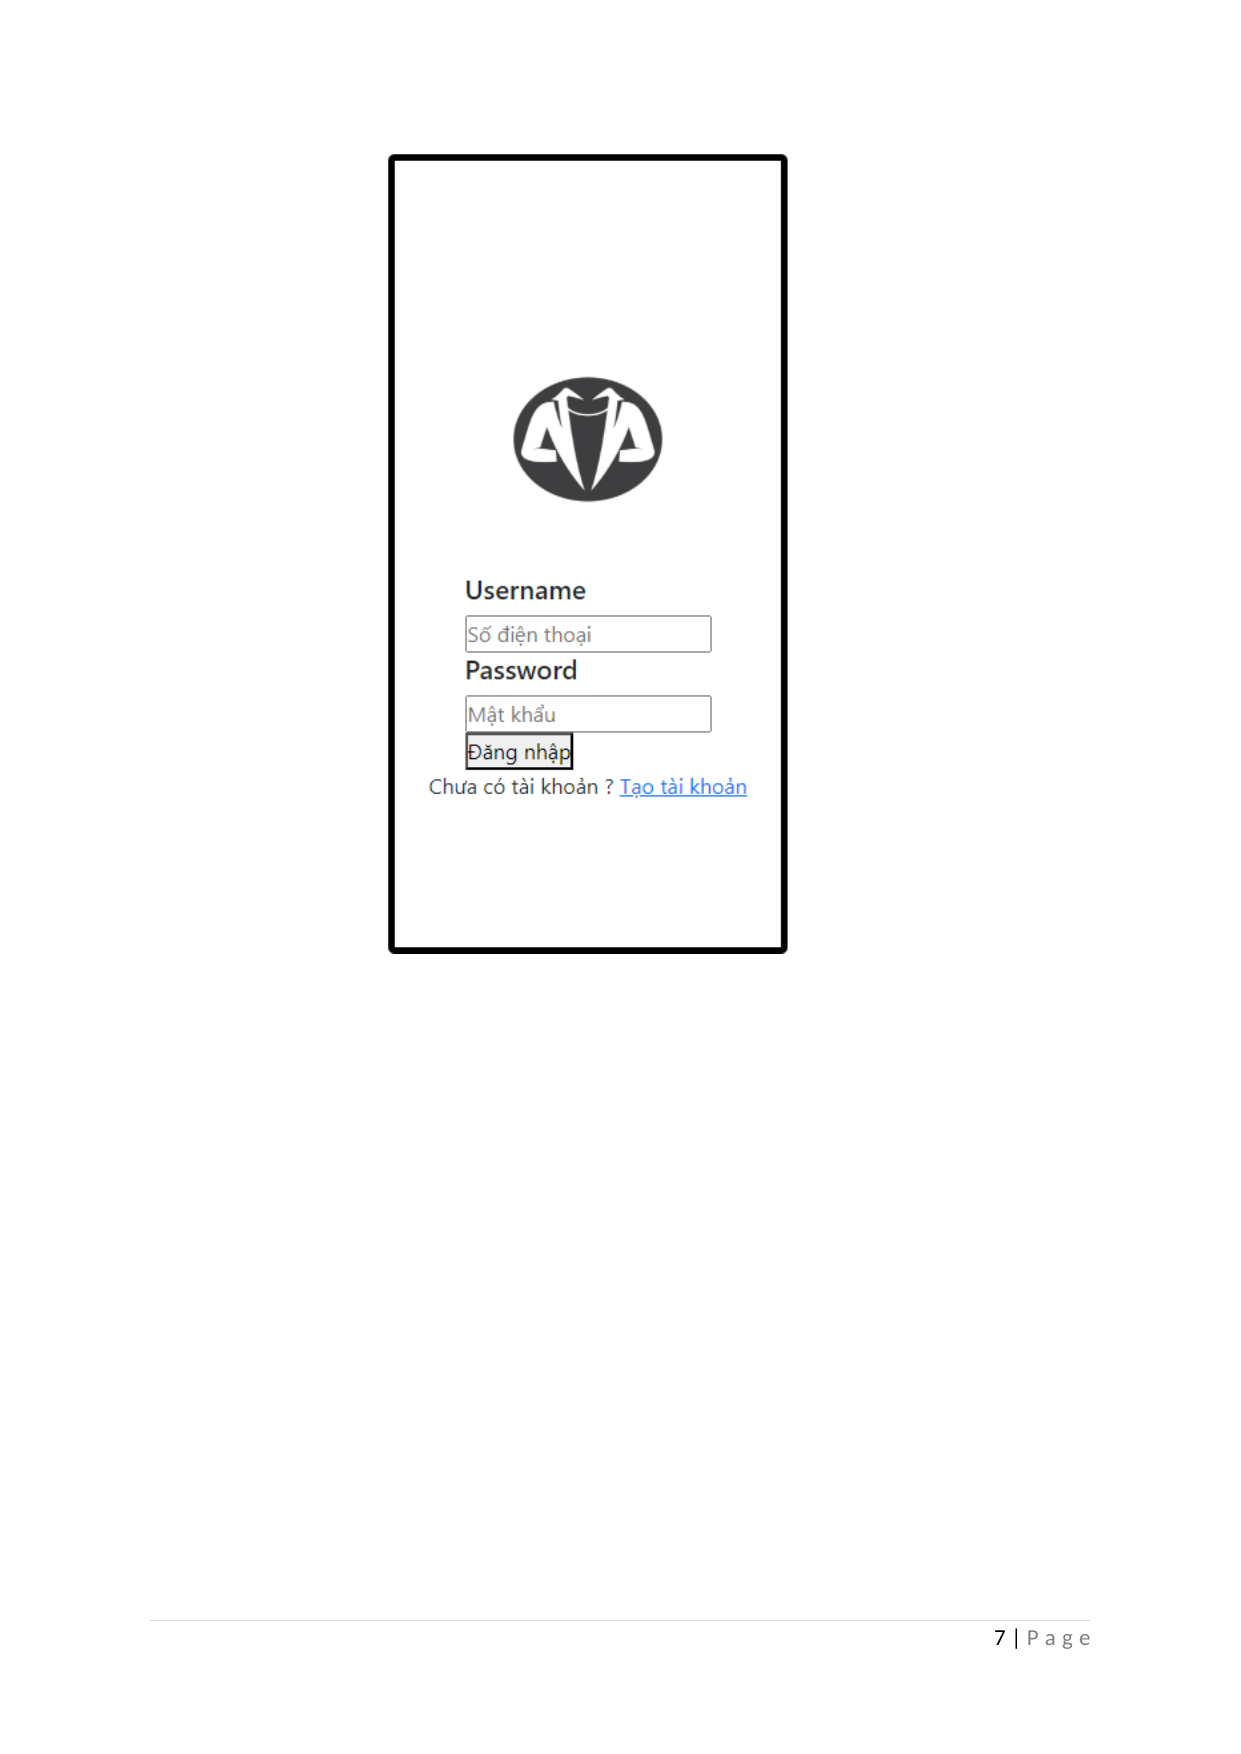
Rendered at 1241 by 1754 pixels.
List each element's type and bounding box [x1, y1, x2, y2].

picture [150, 150, 1090, 954]
